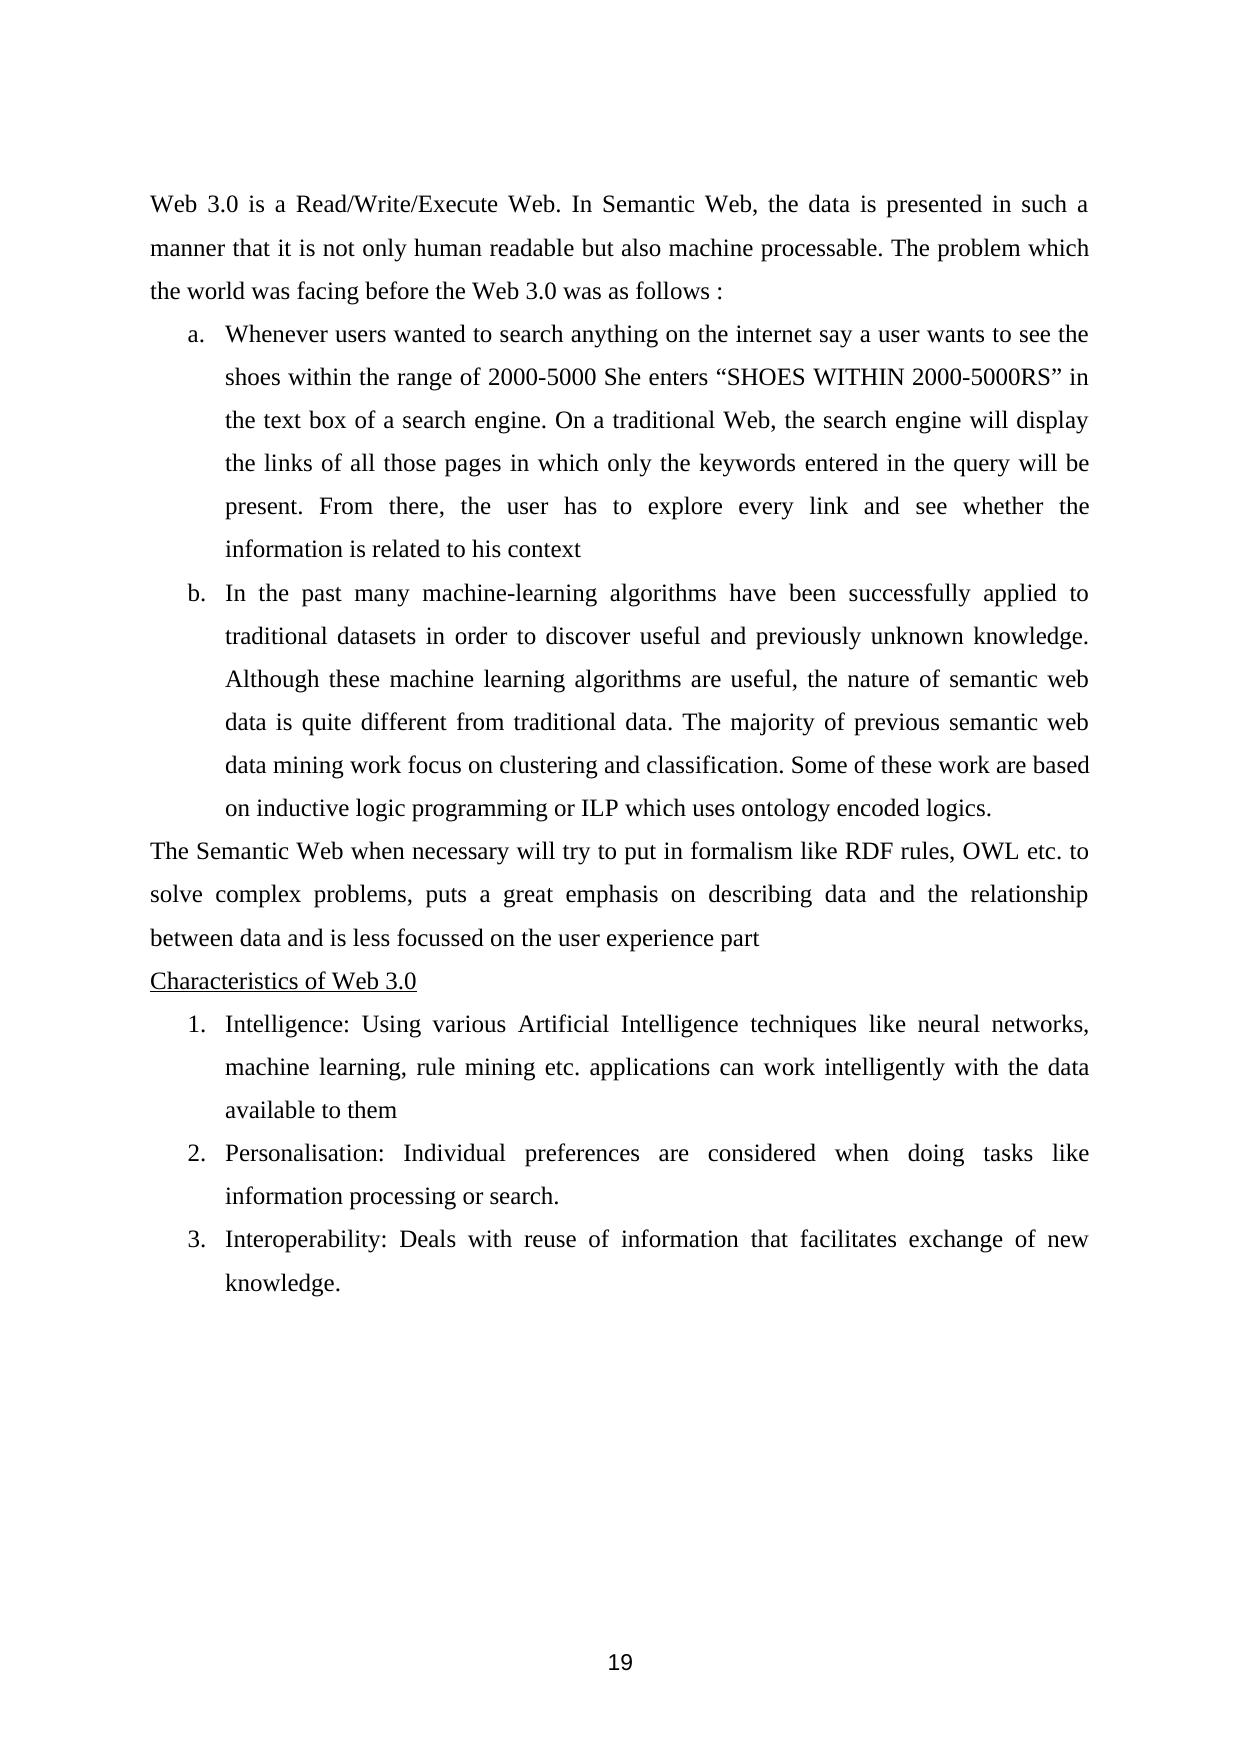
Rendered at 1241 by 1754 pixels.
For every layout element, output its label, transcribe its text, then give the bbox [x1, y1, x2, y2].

list Personalisation: Individual preferences are considered when doing tasks like information processing or search. [187, 1138, 1090, 1210]
list In the past many machine-learning algorithms have been successfully applied to traditional datasets in order to discover useful and previously unknown knowledge. Although these machine learning algorithms are useful, the nature of semantic web data is quite different from traditional data. The majority of previous semantic web data mining work focus on clustering and classification. Some of these work are based on inductive logic programming or ILP which uses ontology encoded logics. [187, 578, 1090, 822]
list Interoperability: Deals with reuse of information that facilitates exchange of new knowledge. [187, 1224, 1090, 1296]
list Whenever users wanted to search anything on the internet say a user wants to see the shoes within the range of 2000-5000 She enters “SHOES WITHIN 2000-5000RS” in the text box of a search engine. On a traditional Web, the search engine will display the links of all those pages in which only the keywords entered in the query will be present. From there, the user has to explore every link and see whether the information is related to his context [187, 319, 1090, 563]
text Web 3.0 is a Read/Write/Execute Web. In Semantic Web, the data is presented in such a manner that it is not only human readable but also machine processable. The problem which the world was facing before the Web 3.0 was as follows : [150, 189, 1090, 304]
text The Semantic Web when necessary will try to put in formalism like RDF rules, OWL etc. to solve complex problems, puts a great emphasis on describing data and the relationship between data and is less focussed on the user experience part [150, 836, 1090, 951]
list Intelligence: Using various Artificial Intelligence techniques like neural networks, machine learning, rule mining etc. applications can work intelligently with the data available to them [187, 1009, 1090, 1124]
text Characteristics of Web 3.0 [150, 966, 1090, 994]
